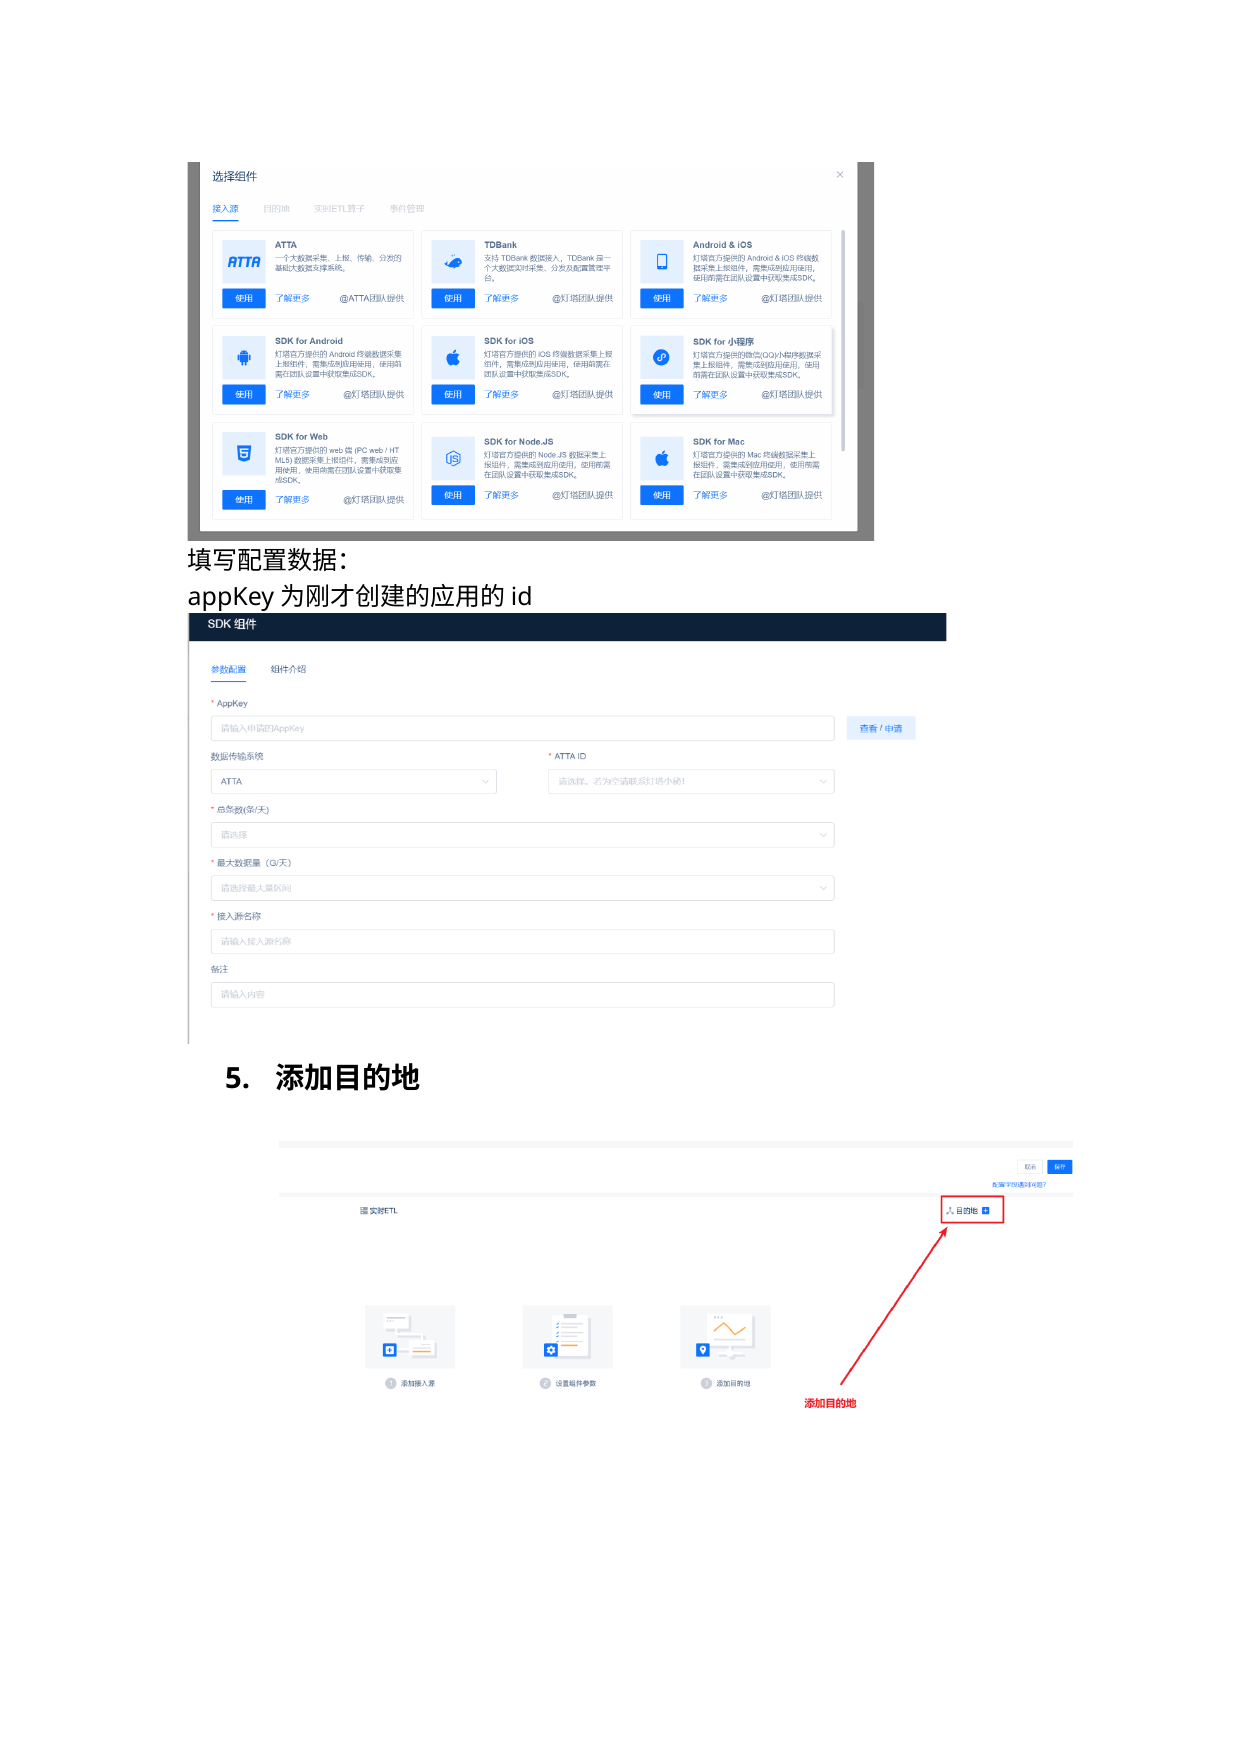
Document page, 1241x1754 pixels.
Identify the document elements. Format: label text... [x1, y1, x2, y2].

text appKey 为刚才创建的应用的id [187, 577, 1053, 613]
picture [279, 1141, 1074, 1465]
subtitle 添加目的地 [187, 1054, 1019, 1097]
picture [187, 613, 947, 1044]
text 填写配置数据： [187, 541, 1053, 577]
picture [187, 162, 875, 541]
